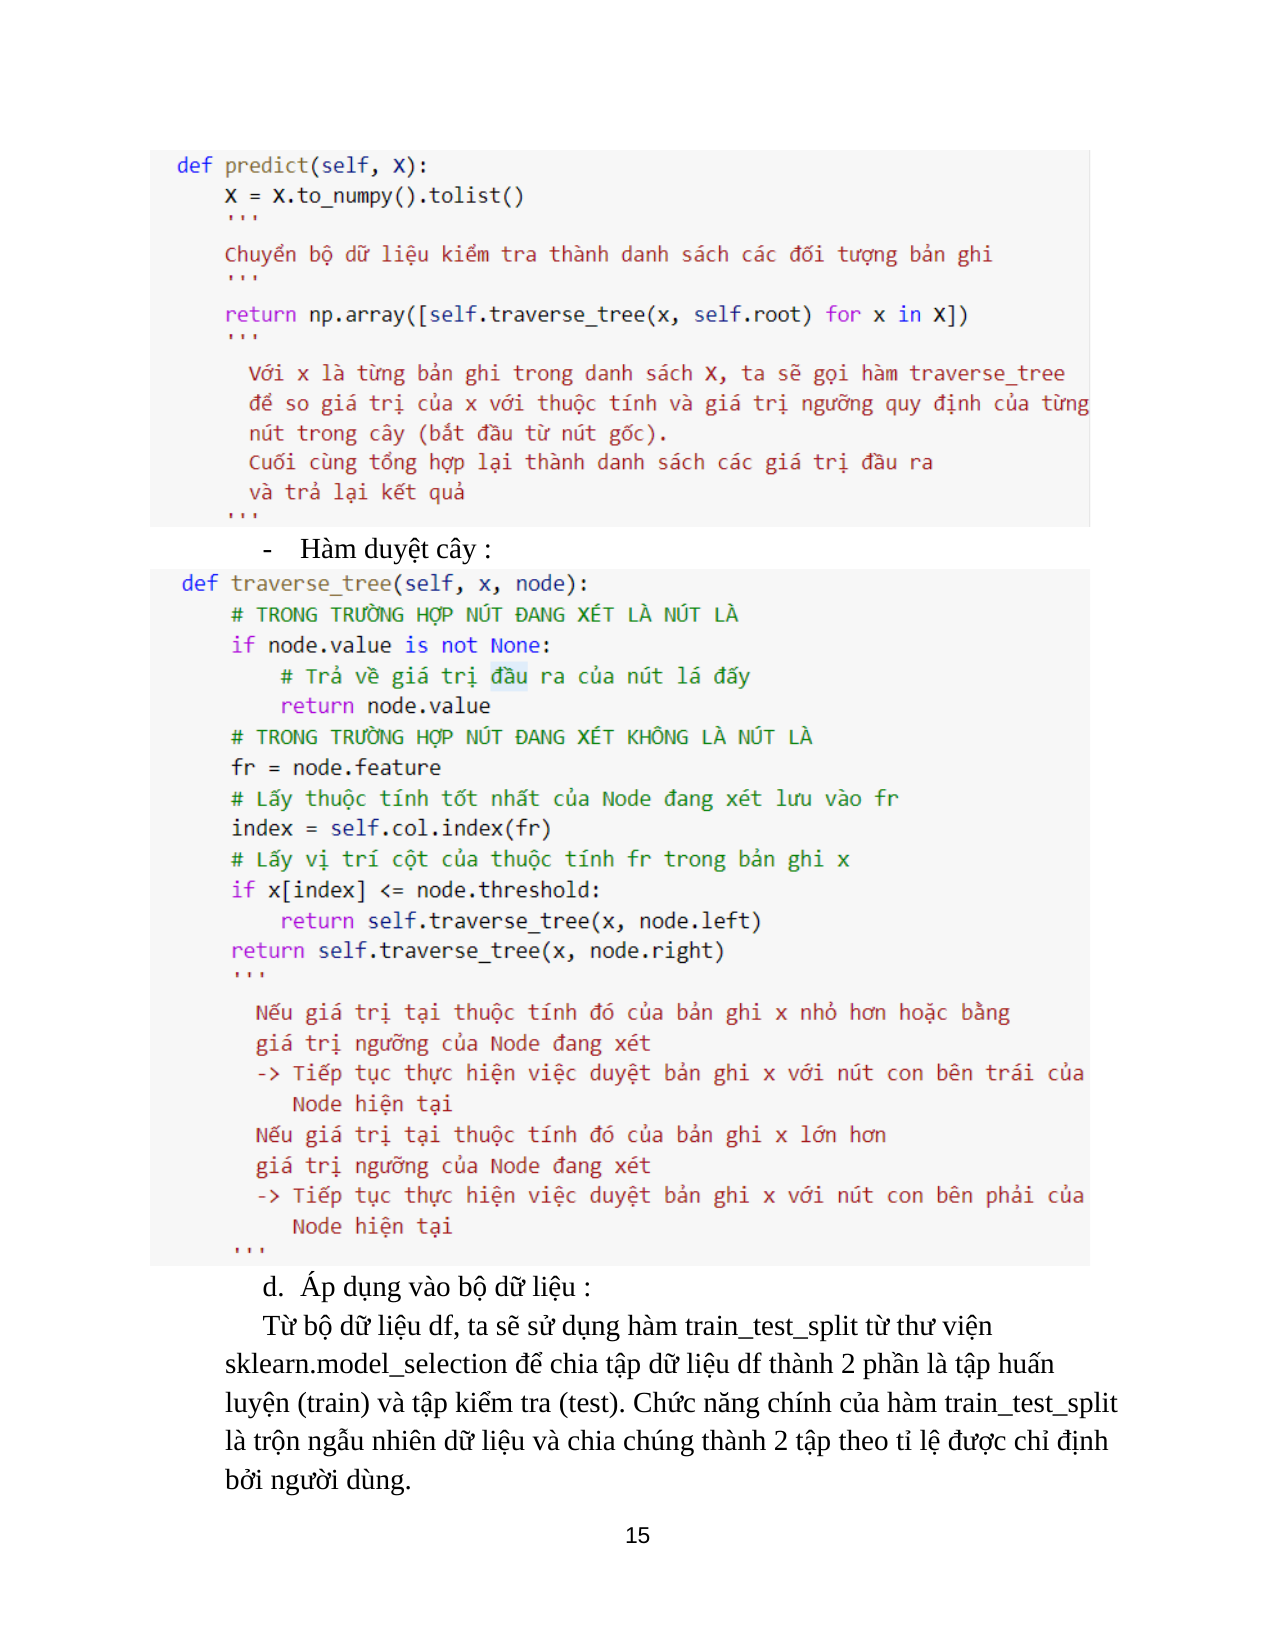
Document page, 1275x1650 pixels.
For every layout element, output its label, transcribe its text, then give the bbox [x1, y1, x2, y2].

text Từ bộ dữ liệu df, ta sẽ sử dụng hàm train_test_split từ thư viện sklearn.model_selection để chia tập dữ liệu df thành 2 phần là tập huấn luyện (train) và tập kiểm tra (test). Chức năng chính của hàm train_test_split là trộn ngẫu nhiên dữ liệu và chia chúng thành 2 tập theo tỉ lệ được chỉ định bởi người dùng. [225, 1308, 1125, 1495]
picture [150, 150, 1091, 527]
list Hàm duyệt cây : [262, 531, 1125, 564]
picture [150, 569, 1091, 1266]
list Áp dụng vào bộ dữ liệu : [262, 1269, 1125, 1303]
